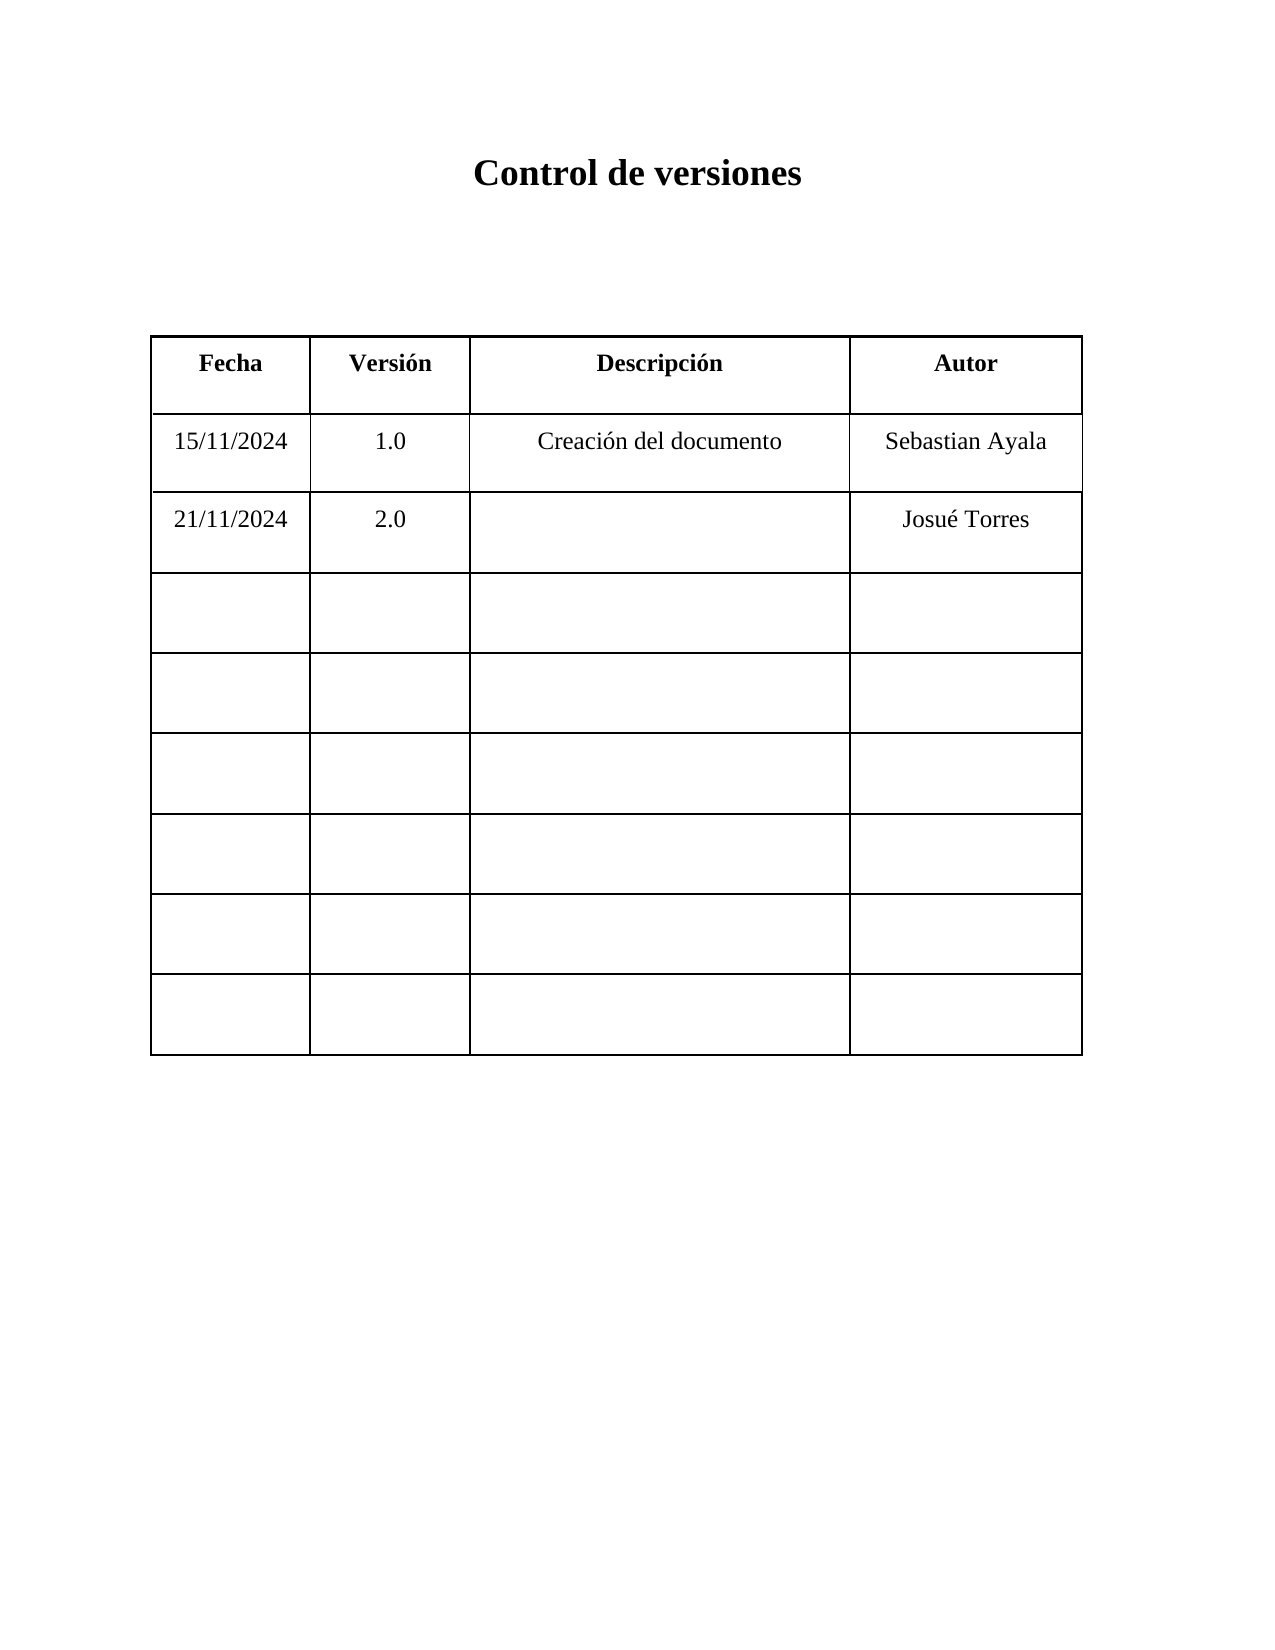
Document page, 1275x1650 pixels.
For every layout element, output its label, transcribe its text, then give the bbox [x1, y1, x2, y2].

table_cell [471, 734, 849, 812]
table_cell [851, 895, 1081, 973]
table_cell [152, 975, 309, 1053]
table_cell [152, 895, 309, 973]
table_cell [311, 895, 469, 973]
table_cell [851, 654, 1081, 732]
table_cell [851, 975, 1081, 1053]
table_cell Josué Torres [851, 493, 1081, 572]
table_cell [311, 574, 469, 652]
table_cell [471, 815, 849, 893]
table_cell [851, 734, 1081, 812]
table_cell [471, 975, 849, 1053]
table_cell [851, 815, 1081, 893]
table_cell 21/11/2024 [152, 492, 309, 572]
table_cell 15/11/2024 [152, 414, 310, 491]
table_header Fecha [152, 338, 309, 413]
table_header Versión [311, 338, 469, 413]
table_cell [152, 654, 309, 732]
table_cell [851, 574, 1081, 652]
table_cell [471, 895, 849, 973]
table_cell [471, 493, 849, 572]
table_cell 2.0 [311, 493, 469, 572]
table_cell 1.0 [311, 415, 469, 491]
table_cell Creación del documento [470, 415, 849, 491]
table_cell [311, 734, 469, 812]
table_cell [311, 815, 469, 893]
table_cell [152, 815, 309, 893]
table_cell [311, 975, 469, 1053]
table_header Descripción [471, 338, 849, 413]
table_cell [152, 734, 309, 812]
table_cell [471, 574, 849, 652]
table_header Autor [851, 338, 1081, 413]
table_cell Sebastian Ayala [850, 415, 1082, 491]
table_cell [311, 654, 469, 732]
table_cell [471, 654, 849, 732]
text Control de versiones [150, 150, 1125, 193]
table_cell [152, 574, 309, 652]
